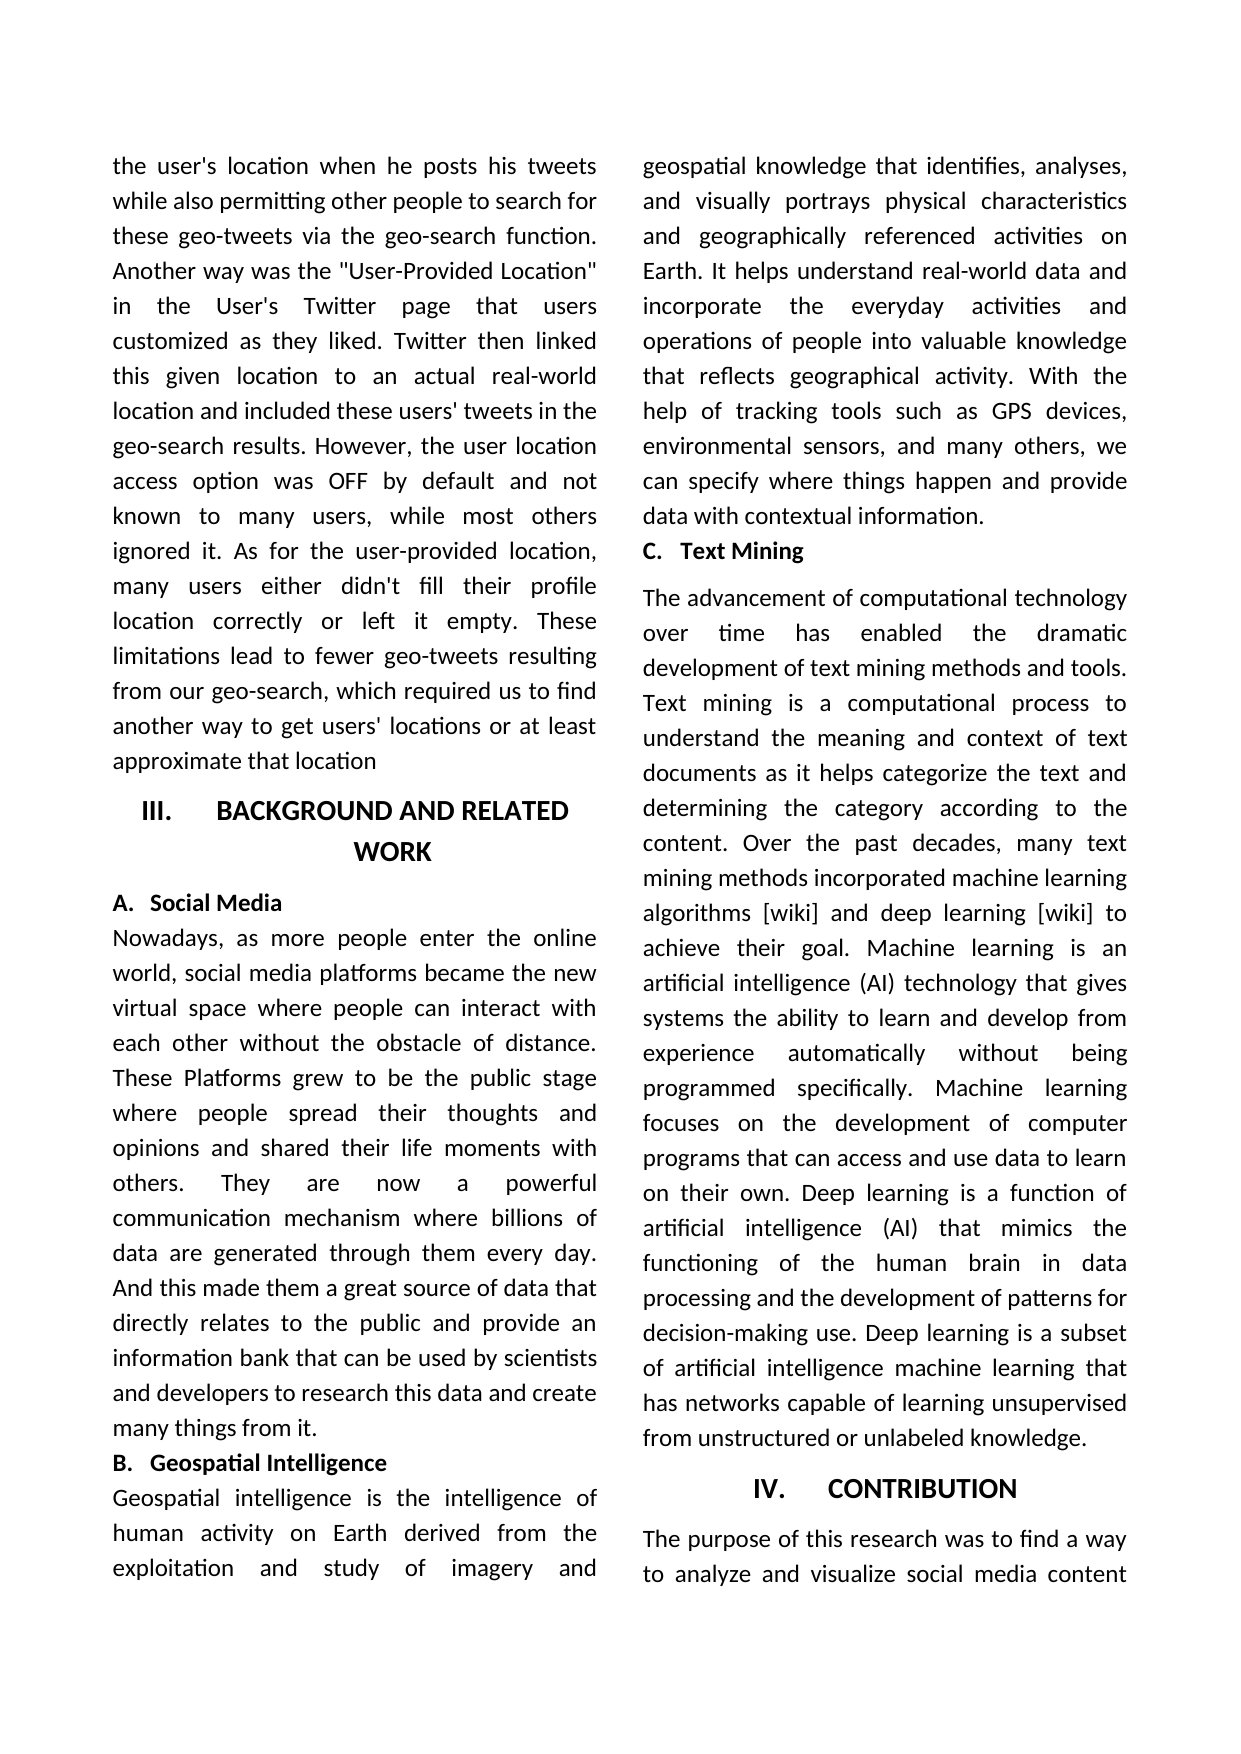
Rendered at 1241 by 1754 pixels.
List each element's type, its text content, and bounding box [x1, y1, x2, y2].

text The advancement of computational technology over time has enabled the dramatic development of text mining methods and tools. Text mining is a computational process to understand the meaning and context of text documents as it helps categorize the text and determining the category according to the content. Over the past decades, many text mining methods incorporated machine learning algorithms [wiki] and deep learning [wiki] to achieve their goal. Machine learning is an artificial intelligence (AI) technology that gives systems the ability to learn and develop from experience automatically without being programmed specifically. Machine learning focuses on the development of computer programs that can access and use data to learn on their own. Deep learning is a function of artificial intelligence (AI) that mimics the functioning of the human brain in data processing and the development of patterns for decision-making use. Deep learning is a subset of artificial intelligence machine learning that has networks capable of learning unsupervised from unstructured or unlabeled knowledge. [643, 582, 1128, 1453]
list Nowadays, as more people enter the online world, social media platforms became the new virtual space where people can interact with each other without the obstacle of distance. These Platforms grew to be the public stage where people spread their thoughts and opinions and shared their life moments with others. They are now a powerful communication mechanism where billions of data are generated through them every day. And this made them a great source of data that directly relates to the public and provide an information bank that can be used by scientists and developers to research this data and create many things from it. [112, 922, 598, 1442]
list CONTRIBUTION [643, 1470, 1128, 1506]
list Text Mining [643, 535, 1128, 566]
list Social Media [112, 887, 598, 917]
list Geospatial intelligence is the intelligence of human activity on Earth derived from the exploitation and study of imagery and geospatial knowledge that identifies, analyses, and visually portrays physical characteristics and geographically referenced activities on Earth. It helps understand real-world data and incorporate the everyday activities and operations of people into valuable knowledge that reflects geographical activity. With the help of tracking tools such as GPS devices, environmental sensors, and many others, we can specify where things happen and provide data with contextual information. [643, 150, 1128, 531]
list Geospatial intelligence is the intelligence of human activity on Earth derived from the exploitation and study of imagery and geospatial knowledge that identifies, analyses, and visually portrays physical characteristics and geographically referenced activities on Earth. It helps understand real-world data and incorporate the everyday activities and operations of people into valuable knowledge that reflects geographical activity. With the help of tracking tools such as GPS devices, environmental sensors, and many others, we can specify where things happen and provide data with contextual information. [112, 1482, 598, 1582]
list Geospatial Intelligence [112, 1447, 598, 1477]
list BACKGROUND AND RELATED WORK [112, 792, 598, 869]
